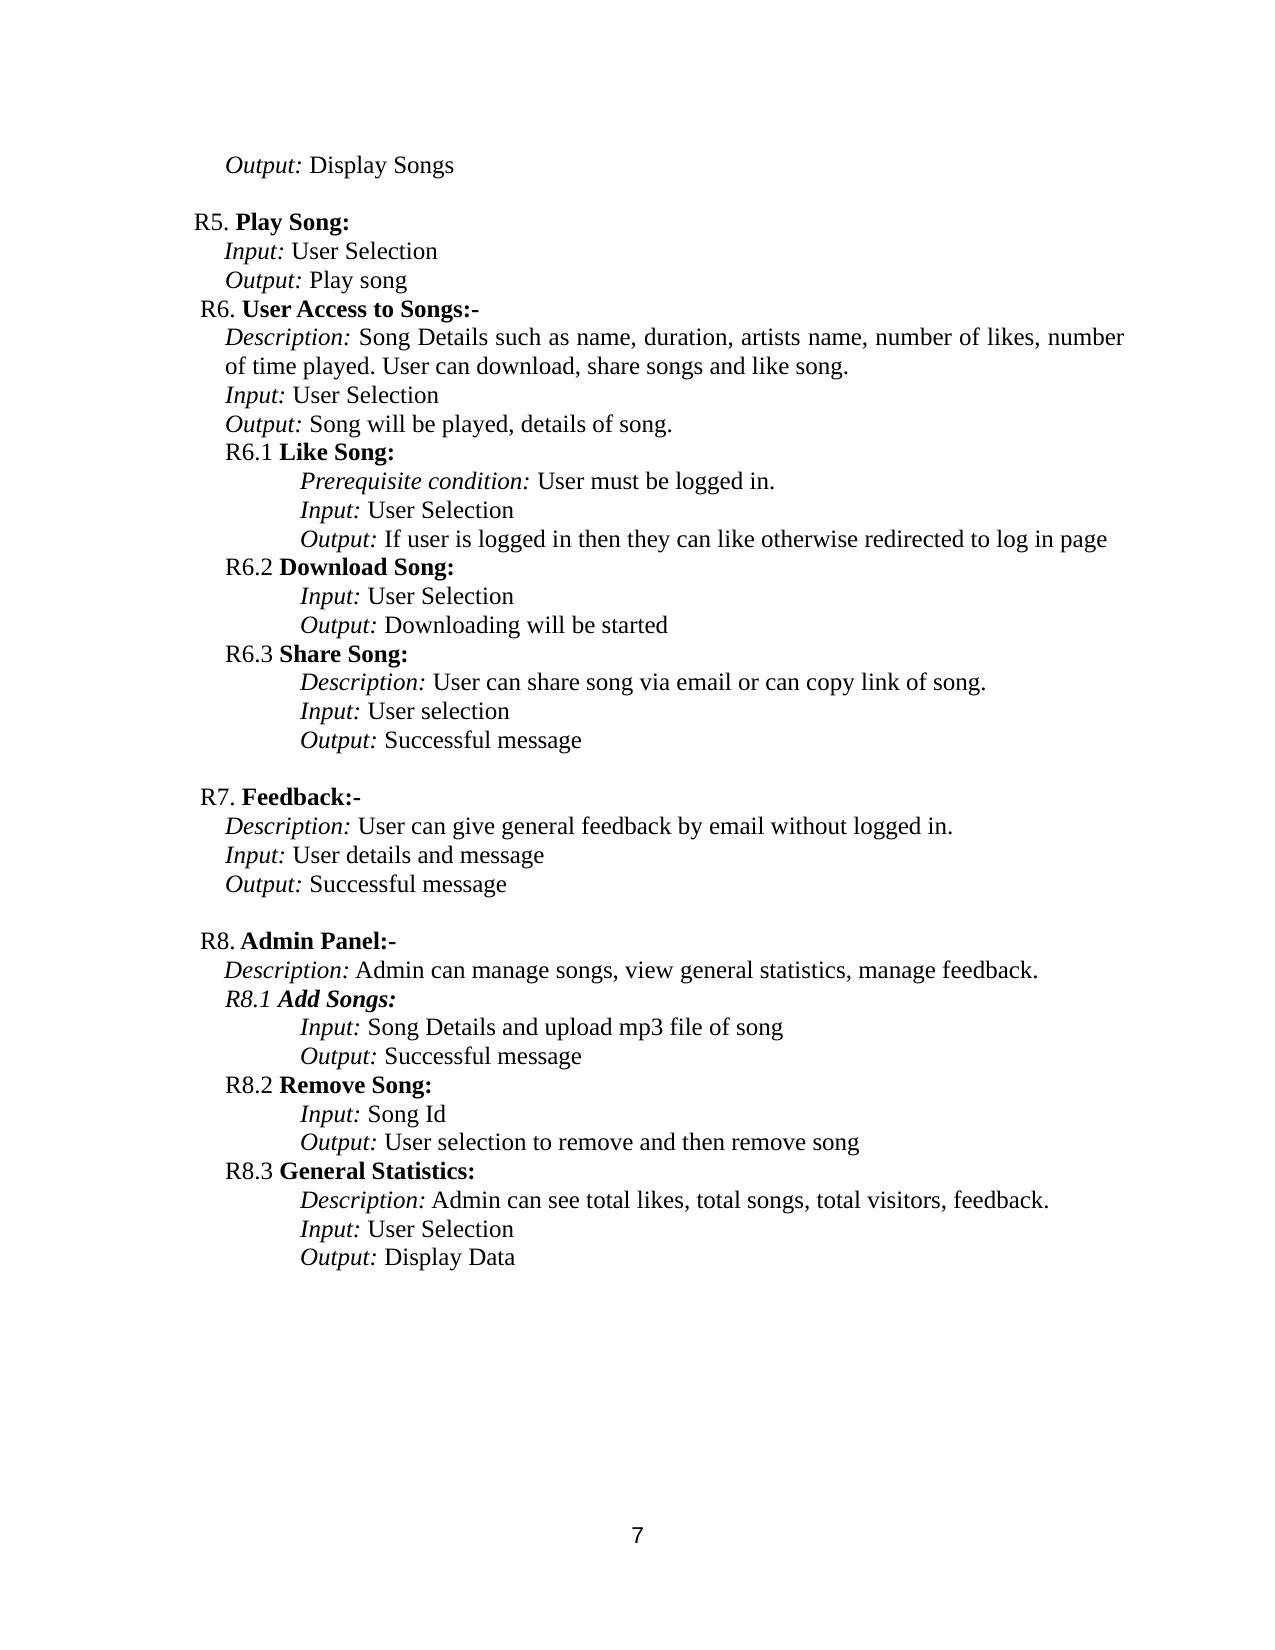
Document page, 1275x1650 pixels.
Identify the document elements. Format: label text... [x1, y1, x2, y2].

text Output: Song will be played, details of song. [150, 409, 1125, 437]
text Input: User Selection [150, 495, 1125, 524]
text Output: If user is logged in then they can like otherwise redirected to log in page [150, 524, 1125, 552]
text Description: User can give general feedback by email without logged in. [150, 811, 1125, 840]
text R8.1 Add Songs: [150, 984, 1125, 1012]
text Output: Successful message [150, 1041, 1125, 1070]
text Output: User selection to remove and then remove song [150, 1127, 1125, 1156]
text R6.2 Download Song: [150, 552, 1125, 581]
text Input: User Selection [150, 380, 1125, 409]
text R7. Feedback:- [150, 782, 1125, 811]
text Description: Admin can manage songs, view general statistics, manage feedback. [150, 955, 1125, 984]
text Input: User Selection [150, 581, 1125, 610]
text Input: User Selection [224, 236, 1125, 265]
text R8.2 Remove Song: [150, 1070, 1125, 1099]
text Output: Successful message [150, 725, 1125, 754]
text Output: Display Songs [150, 150, 1125, 179]
text Output: Display Data [150, 1242, 1125, 1271]
text Input: User selection [150, 696, 1125, 725]
text R6. User Access to Songs:- [150, 294, 1125, 322]
text Description: User can share song via email or can copy link of song. [150, 667, 1125, 696]
text Input: Song Id [150, 1099, 1125, 1127]
text Output: Successful message [150, 869, 1125, 897]
text Input: Song Details and upload mp3 file of song [150, 1012, 1125, 1041]
text R8. Admin Panel:- [150, 926, 1125, 955]
text Description: Admin can see total likes, total songs, total visitors, feedback. [150, 1185, 1125, 1214]
text Input: User Selection [150, 1214, 1125, 1242]
text Input: User details and message [150, 840, 1125, 869]
text R6.3 Share Song: [150, 639, 1125, 667]
text Prerequisite condition: User must be logged in. [150, 466, 1125, 495]
text R5. Play Song: [150, 207, 1125, 236]
text R6.1 Like Song: [150, 437, 1125, 466]
text Description: Song Details such as name, duration, artists name, number of likes, number of time played. User can download, share songs and like song. [225, 322, 1125, 380]
text Output: Downloading will be started [150, 610, 1125, 639]
text Output: Play song [150, 265, 1125, 294]
text R8.3 General Statistics: [150, 1156, 1125, 1185]
